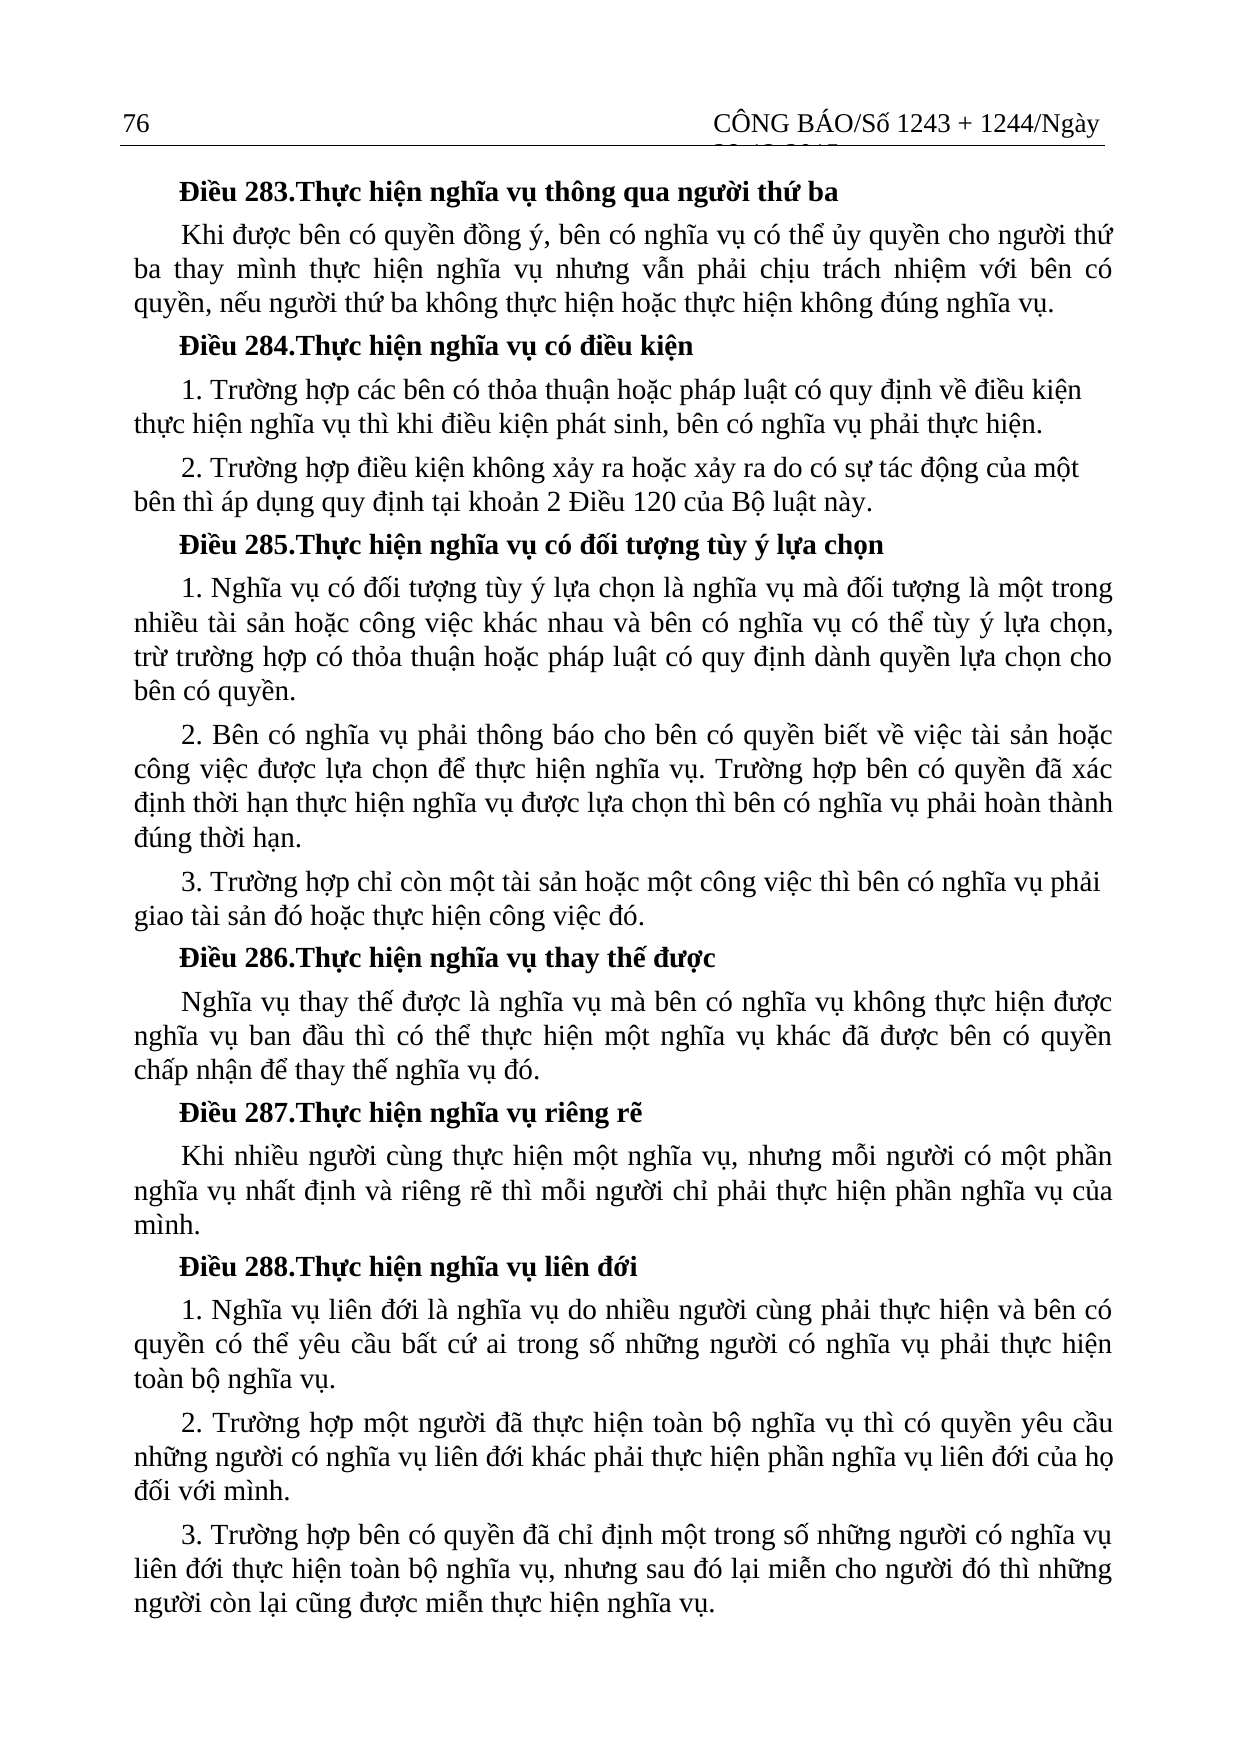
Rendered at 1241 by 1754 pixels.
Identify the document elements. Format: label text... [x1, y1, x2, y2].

text 1. Nghĩa vụ có đối tượng tùy ý lựa chọn là nghĩa vụ mà đối tượng là một trong nhiều tài sản hoặc công việc khác nhau và bên có nghĩa vụ có thể tùy ý lựa chọn, trừ trường hợp có thỏa thuận hoặc pháp luật có quy định dành quyền lựa chọn cho bên có quyền. [133, 571, 1114, 707]
text Nghĩa vụ thay thế được là nghĩa vụ mà bên có nghĩa vụ không thực hiện được nghĩa vụ ban đầu thì có thể thực hiện một nghĩa vụ khác đã được bên có quyền chấp nhận để thay thế nghĩa vụ đó. [133, 984, 1114, 1086]
table_header 76 [120, 109, 613, 145]
text 2. Trường hợp điều kiện không xảy ra hoặc xảy ra do có sự tác động của một bên thì áp dụng quy định tại khoản 2 Điều 120 của Bộ luật này. [133, 450, 1117, 518]
text Điều 287.Thực hiện nghĩa vụ riêng rẽ [179, 1096, 1117, 1129]
text Điều 285.Thực hiện nghĩa vụ có đối tượng tùy ý lựa chọn [179, 528, 1117, 561]
text Điều 283.Thực hiện nghĩa vụ thông qua người thứ ba [179, 175, 1117, 208]
text Khi nhiều người cùng thực hiện một nghĩa vụ, nhưng mỗi người có một phần nghĩa vụ nhất định và riêng rẽ thì mỗi người chỉ phải thực hiện phần nghĩa vụ của mình. [133, 1138, 1114, 1240]
text 1. Nghĩa vụ liên đới là nghĩa vụ do nhiều người cùng phải thực hiện và bên có quyền có thể yêu cầu bất cứ ai trong số những người có nghĩa vụ phải thực hiện toàn bộ nghĩa vụ. [133, 1292, 1114, 1394]
text Điều 284.Thực hiện nghĩa vụ có điều kiện [179, 329, 1117, 362]
text 3. Trường hợp chỉ còn một tài sản hoặc một công việc thì bên có nghĩa vụ phải giao tài sản đó hoặc thực hiện công việc đó. [133, 864, 1117, 931]
text 1. Trường hợp các bên có thỏa thuận hoặc pháp luật có quy định về điều kiện thực hiện nghĩa vụ thì khi điều kiện phát sinh, bên có nghĩa vụ phải thực hiện. [133, 372, 1117, 439]
table_header CÔNG BÁO/Số 1243 + 1244/Ngày 28-12-2015 [613, 109, 1105, 145]
text Khi được bên có quyền đồng ý, bên có nghĩa vụ có thể ủy quyền cho người thứ ba thay mình thực hiện nghĩa vụ nhưng vẫn phải chịu trách nhiệm với bên có quyền, nếu người thứ ba không thực hiện hoặc thực hiện không đúng nghĩa vụ. [133, 217, 1114, 319]
text 2. Bên có nghĩa vụ phải thông báo cho bên có quyền biết về việc tài sản hoặc công việc được lựa chọn để thực hiện nghĩa vụ. Trường hợp bên có quyền đã xác định thời hạn thực hiện nghĩa vụ được lựa chọn thì bên có nghĩa vụ phải hoàn thành đúng thời hạn. [133, 717, 1114, 853]
text Điều 288.Thực hiện nghĩa vụ liên đới [179, 1251, 1117, 1283]
text Điều 286.Thực hiện nghĩa vụ thay thế được [179, 942, 1117, 974]
text 3. Trường hợp bên có quyền đã chỉ định một trong số những người có nghĩa vụ liên đới thực hiện toàn bộ nghĩa vụ, nhưng sau đó lại miễn cho người đó thì những người còn lại cũng được miễn thực hiện nghĩa vụ. [133, 1517, 1114, 1619]
text 2. Trường hợp một người đã thực hiện toàn bộ nghĩa vụ thì có quyền yêu cầu những người có nghĩa vụ liên đới khác phải thực hiện phần nghĩa vụ liên đới của họ đối với mình. [133, 1405, 1114, 1507]
